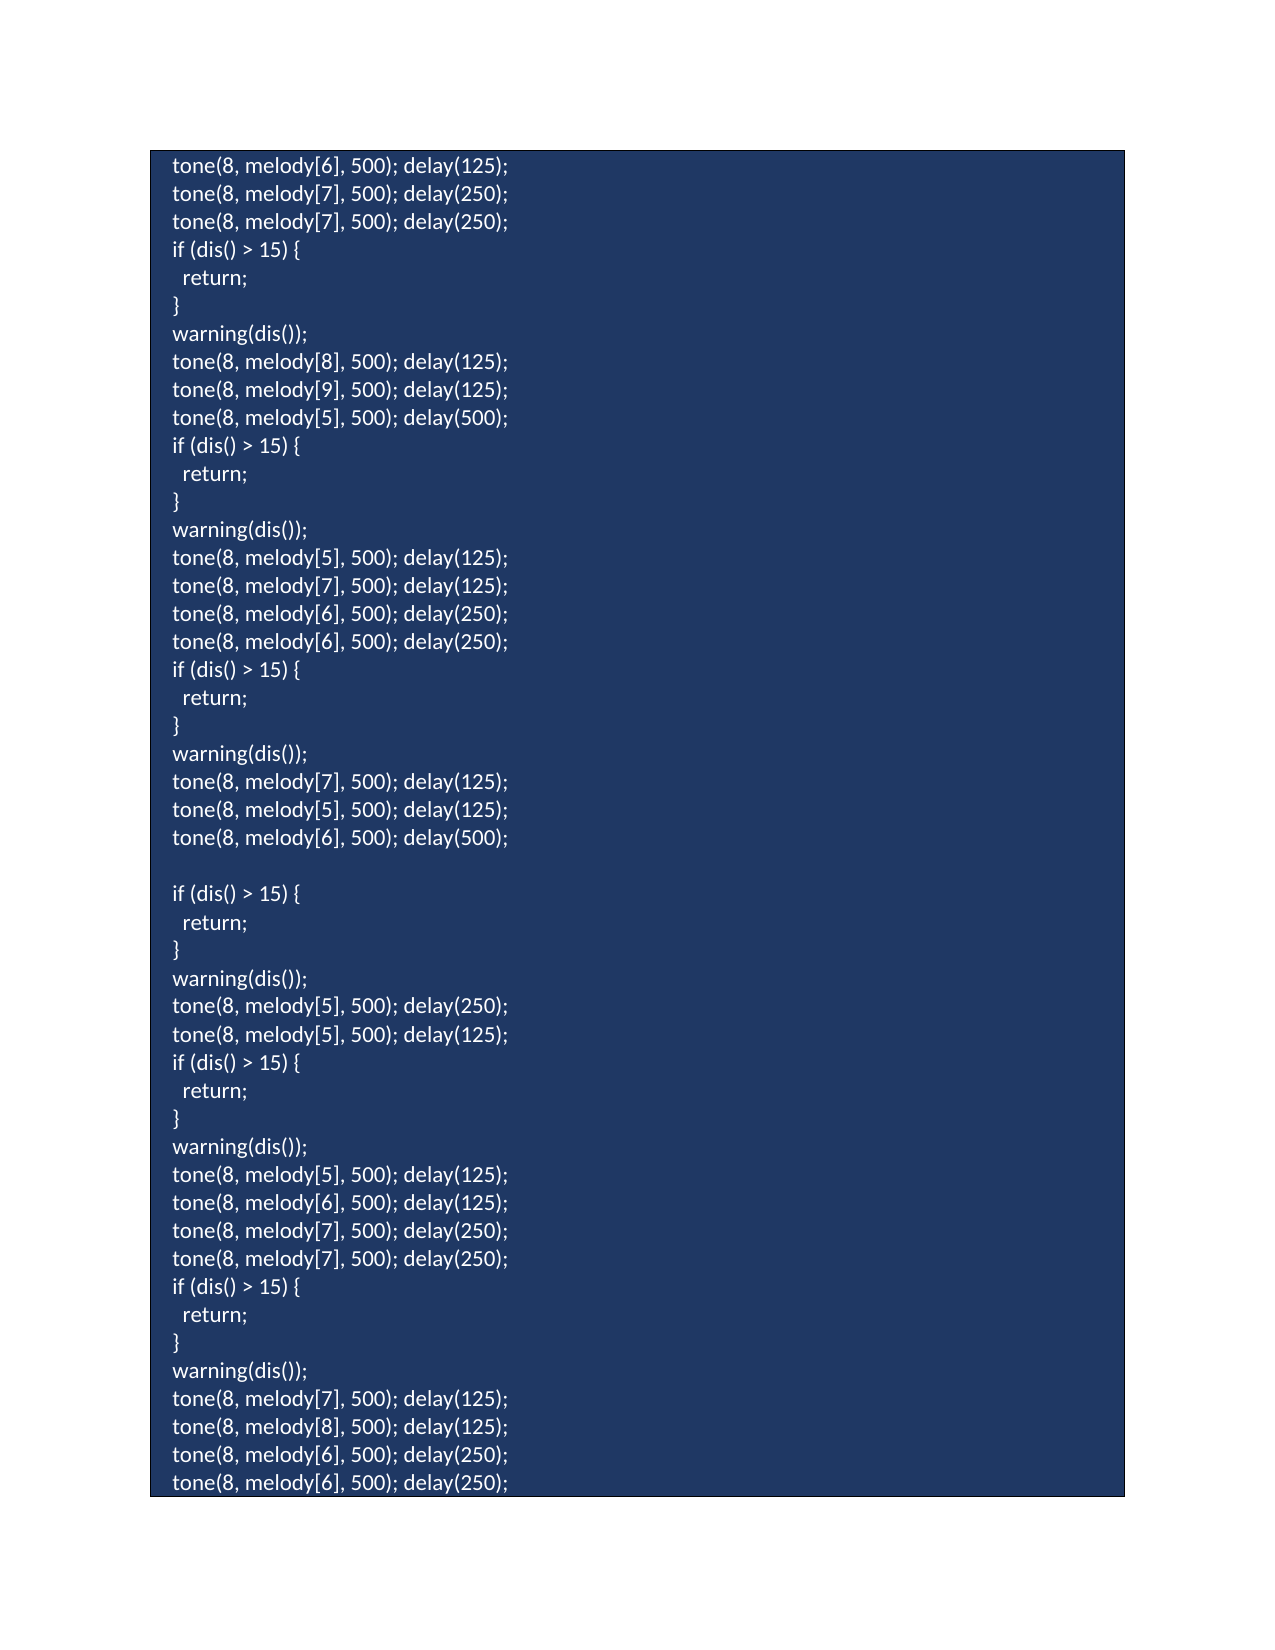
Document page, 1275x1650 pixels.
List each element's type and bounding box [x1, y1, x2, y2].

table_header [151, 151, 1124, 1496]
